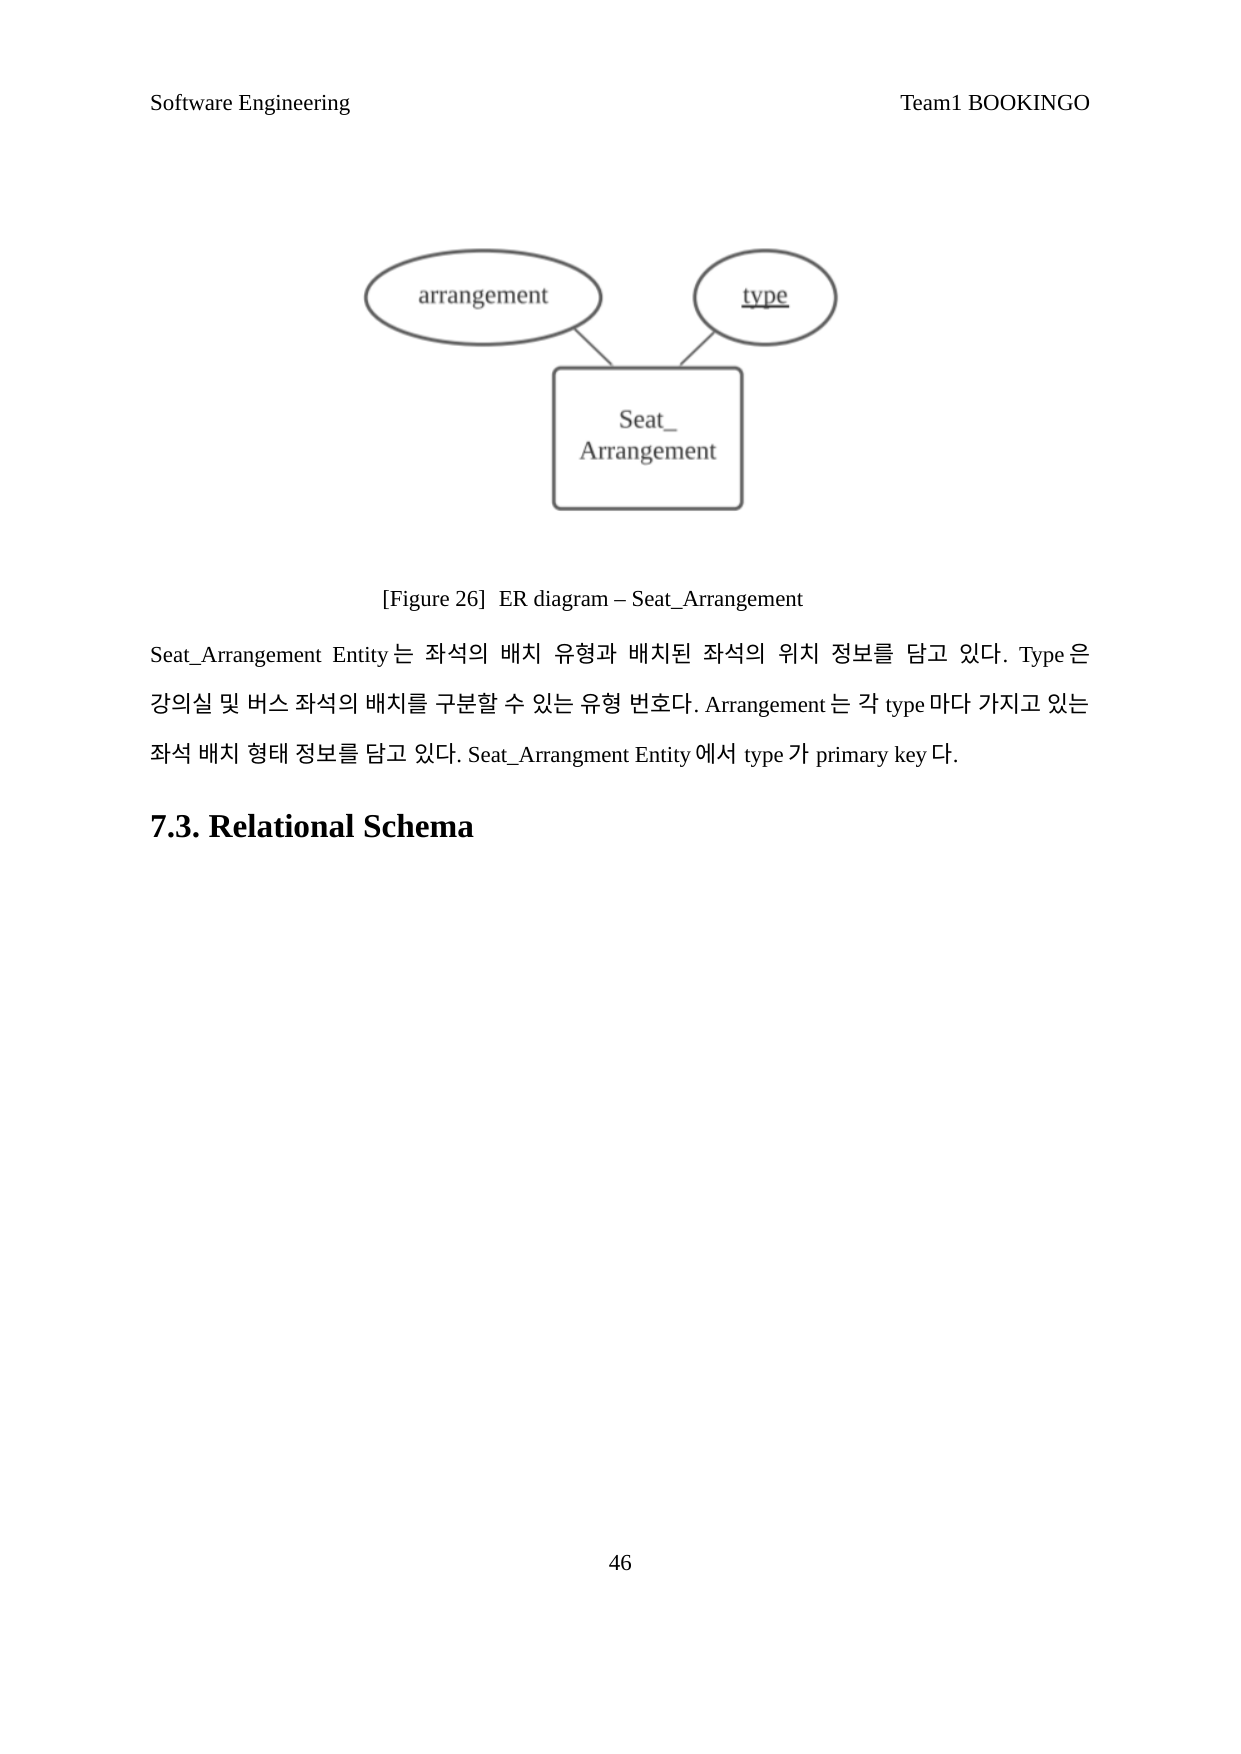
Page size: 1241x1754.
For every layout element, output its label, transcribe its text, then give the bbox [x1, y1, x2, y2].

text 7.3. Relational Schema [150, 806, 1090, 844]
text ER diagram – Seat_Arrangement [172, 585, 1069, 611]
picture [308, 177, 932, 551]
text Seat_Arrangement Entity는 좌석의 배치 유형과 배치된 좌석의 위치 정보를 담고 있다. Type은 강의실 및 버스 좌석의 배치를 구분할 수 있는 유형 번호다. Arrangement는 각 type마다 가지고 있는 좌석 배치 형태 정보를 담고 있다. Seat_Arrangment Entity에서 type가 primary key다. [150, 636, 1090, 769]
